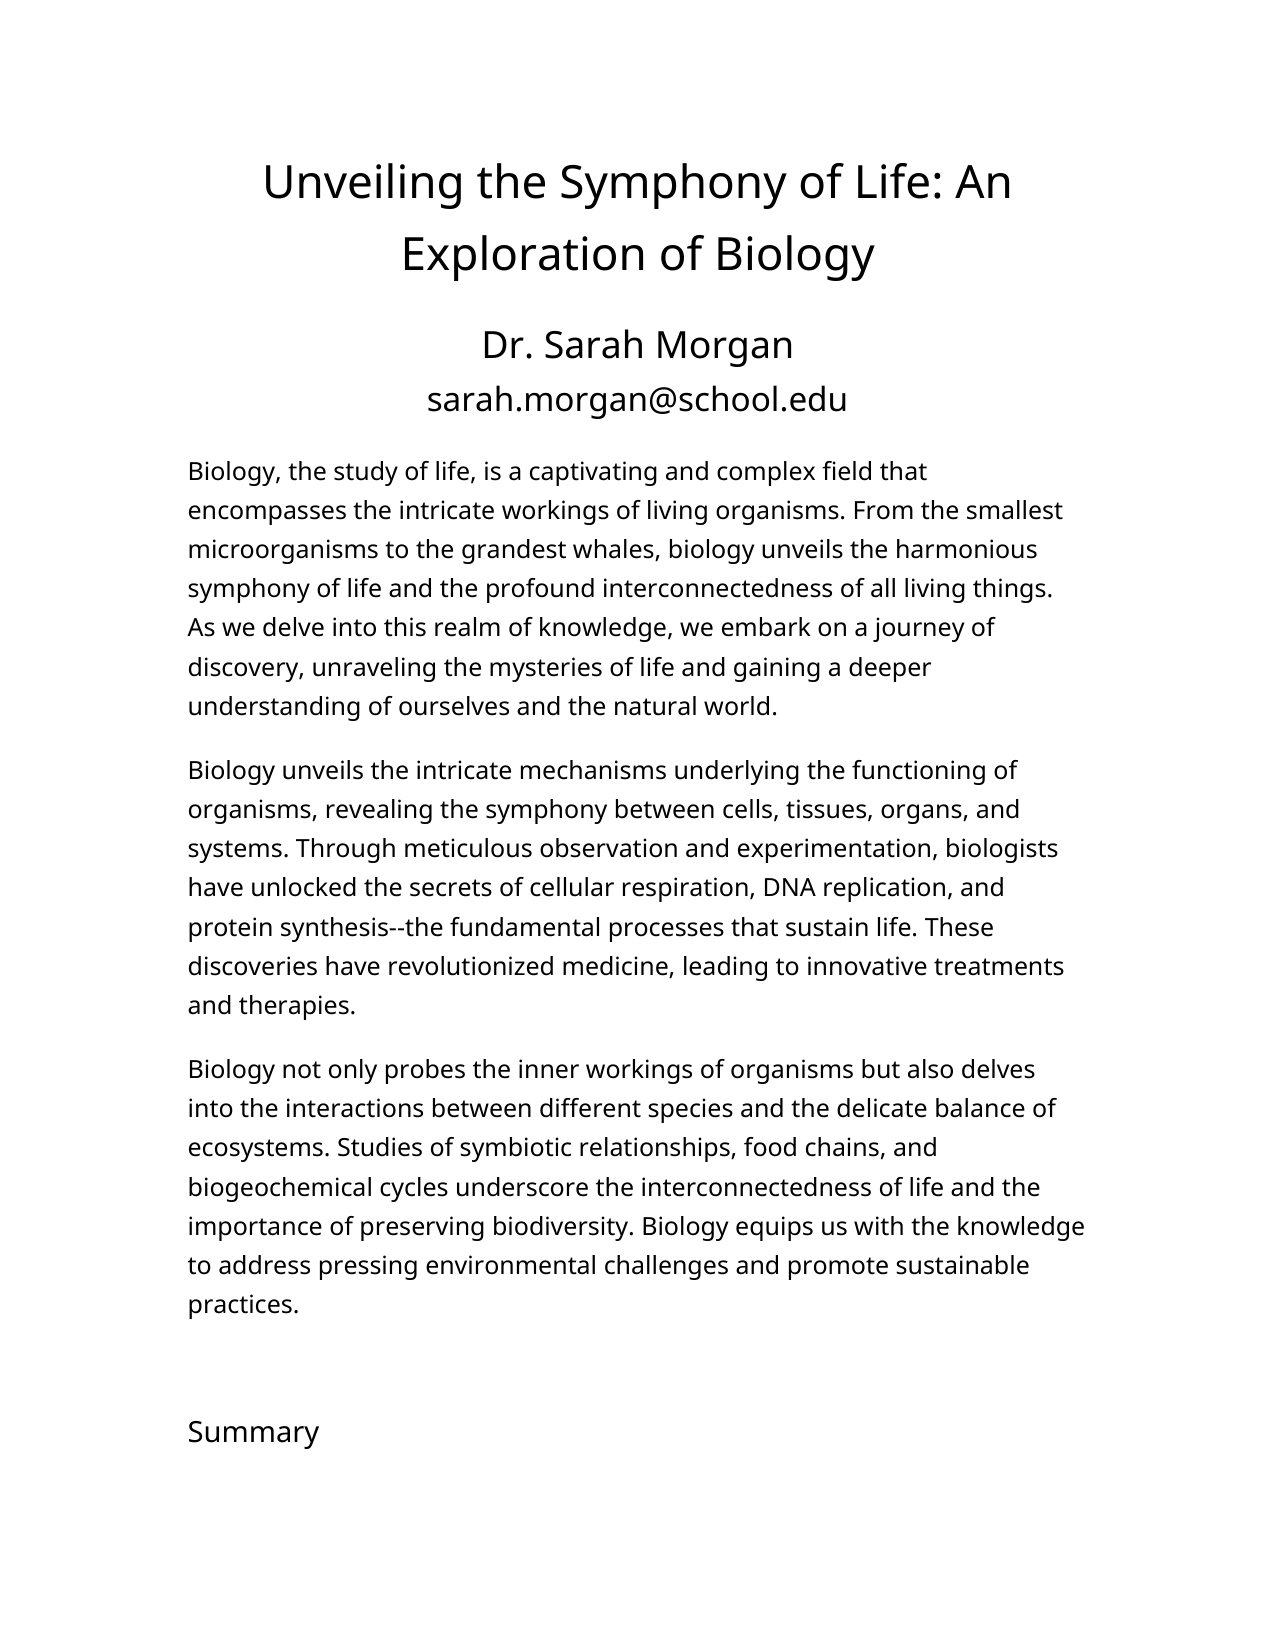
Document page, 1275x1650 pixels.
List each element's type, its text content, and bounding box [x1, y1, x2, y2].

text Biology not only probes the inner workings of organisms but also delves into the interactions between different species and the delicate balance of ecosystems. Studies of symbiotic relationships, food chains, and biogeochemical cycles underscore the interconnectedness of life and the importance of preserving biodiversity. Biology equips us with the knowledge to address pressing environmental challenges and promote sustainable practices. [187, 1052, 1087, 1321]
text Dr. Sarah Morgan sarah.morgan@school.edu [187, 318, 1087, 422]
text Biology, the study of life, is a captivating and complex field that encompasses the intricate workings of living organisms. From the smallest microorganisms to the grandest whales, biology unveils the harmonious symphony of life and the profound interconnectedness of all living things. As we delve into this realm of knowledge, we embark on a journey of discovery, unraveling the mysteries of life and gaining a deeper understanding of ourselves and the natural world. [187, 453, 1087, 722]
text Biology unveils the intricate mechanisms underlying the functioning of organisms, revealing the symphony between cells, tissues, organs, and systems. Through meticulous observation and experimentation, biologists have unlocked the secrets of cellular respiration, DNA replication, and protein synthesis--the fundamental processes that sustain life. These discoveries have revolutionized medicine, leading to innovative treatments and therapies. [187, 752, 1087, 1022]
text Unveiling the Symphony of Life: An Exploration of Biology [187, 150, 1087, 284]
text Summary [187, 1412, 1087, 1451]
